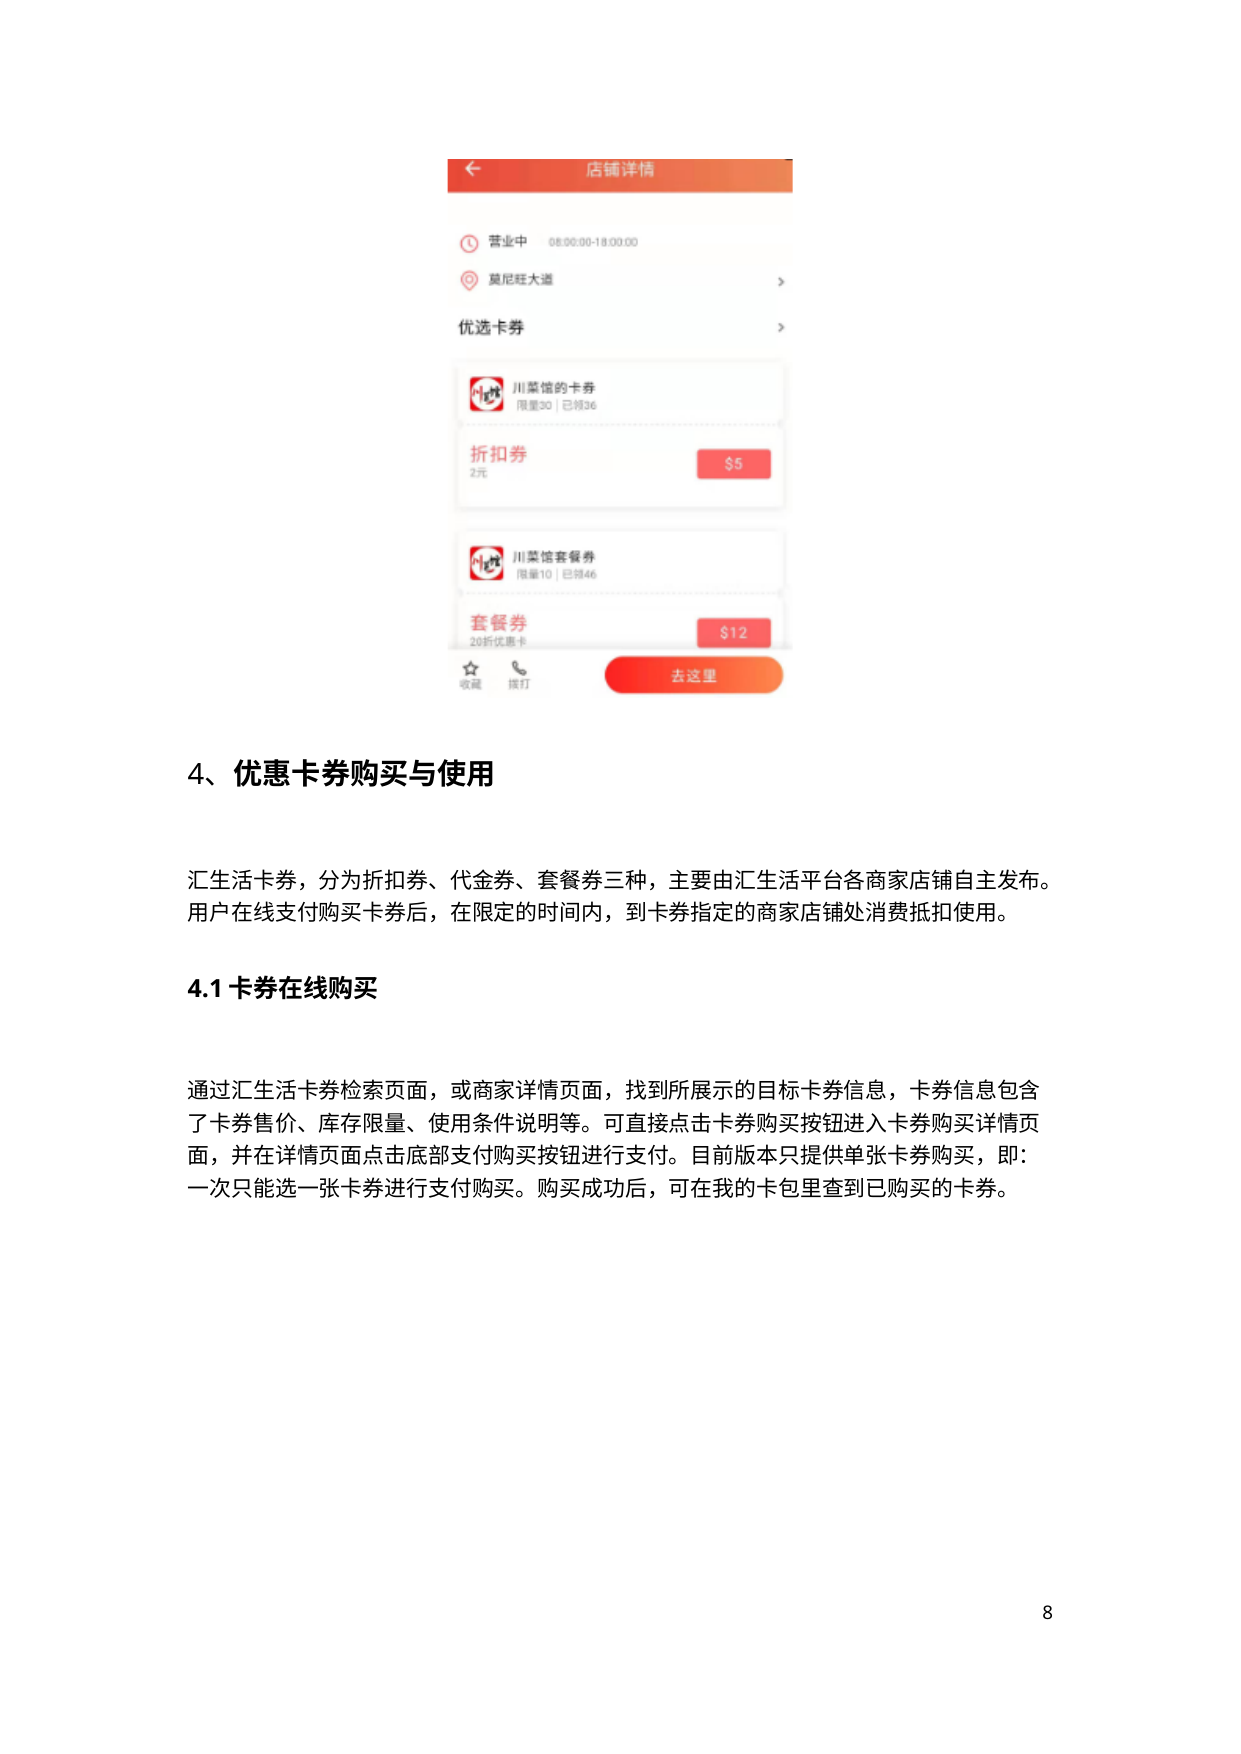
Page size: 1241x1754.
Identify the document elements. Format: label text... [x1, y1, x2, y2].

text 汇生活卡券，分为折扣券、代金券、套餐券三种，主要由汇生活平台各商家店铺自主发布。用户在线支付购买卡券后，在限定的时间内，到卡券指定的商家店铺处消费抵扣使用。 [187, 862, 1053, 927]
subtitle 4.1卡券在线购买 [187, 954, 1053, 1019]
subtitle 4、优惠卡券购买与使用 [187, 739, 1053, 804]
picture [447, 159, 793, 698]
text 通过汇生活卡券检索页面，或商家详情页面，找到所展示的目标卡券信息，卡券信息包含了卡券售价、库存限量、使用条件说明等。可直接点击卡券购买按钮进入卡券购买详情页面，并在详情页面点击底部支付购买按钮进行支付。目前版本只提供单张卡券购买，即：一次只能选一张卡券进行支付购买。购买成功后，可在我的卡包里查到已购买的卡券。 [187, 1073, 1053, 1203]
